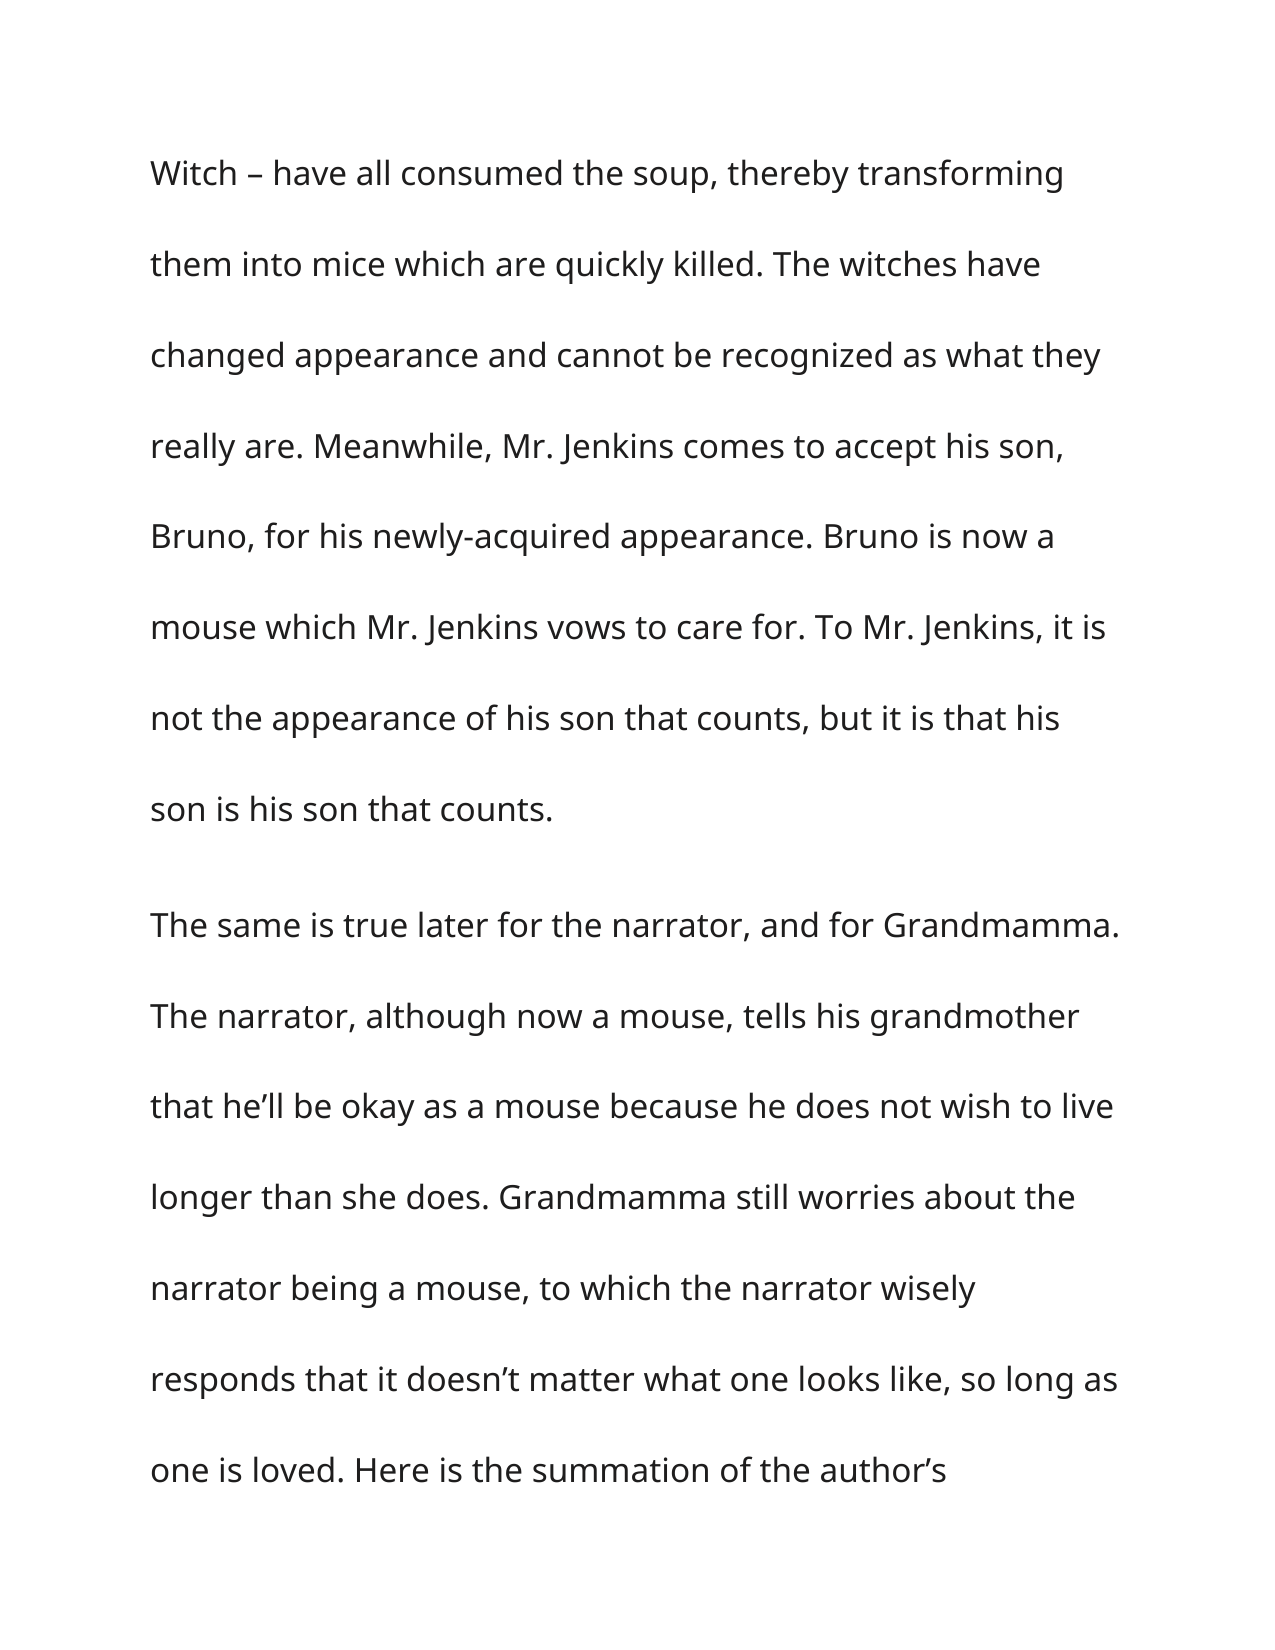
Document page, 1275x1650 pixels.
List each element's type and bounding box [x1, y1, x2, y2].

text [150, 150, 1125, 831]
text [150, 902, 1125, 1492]
